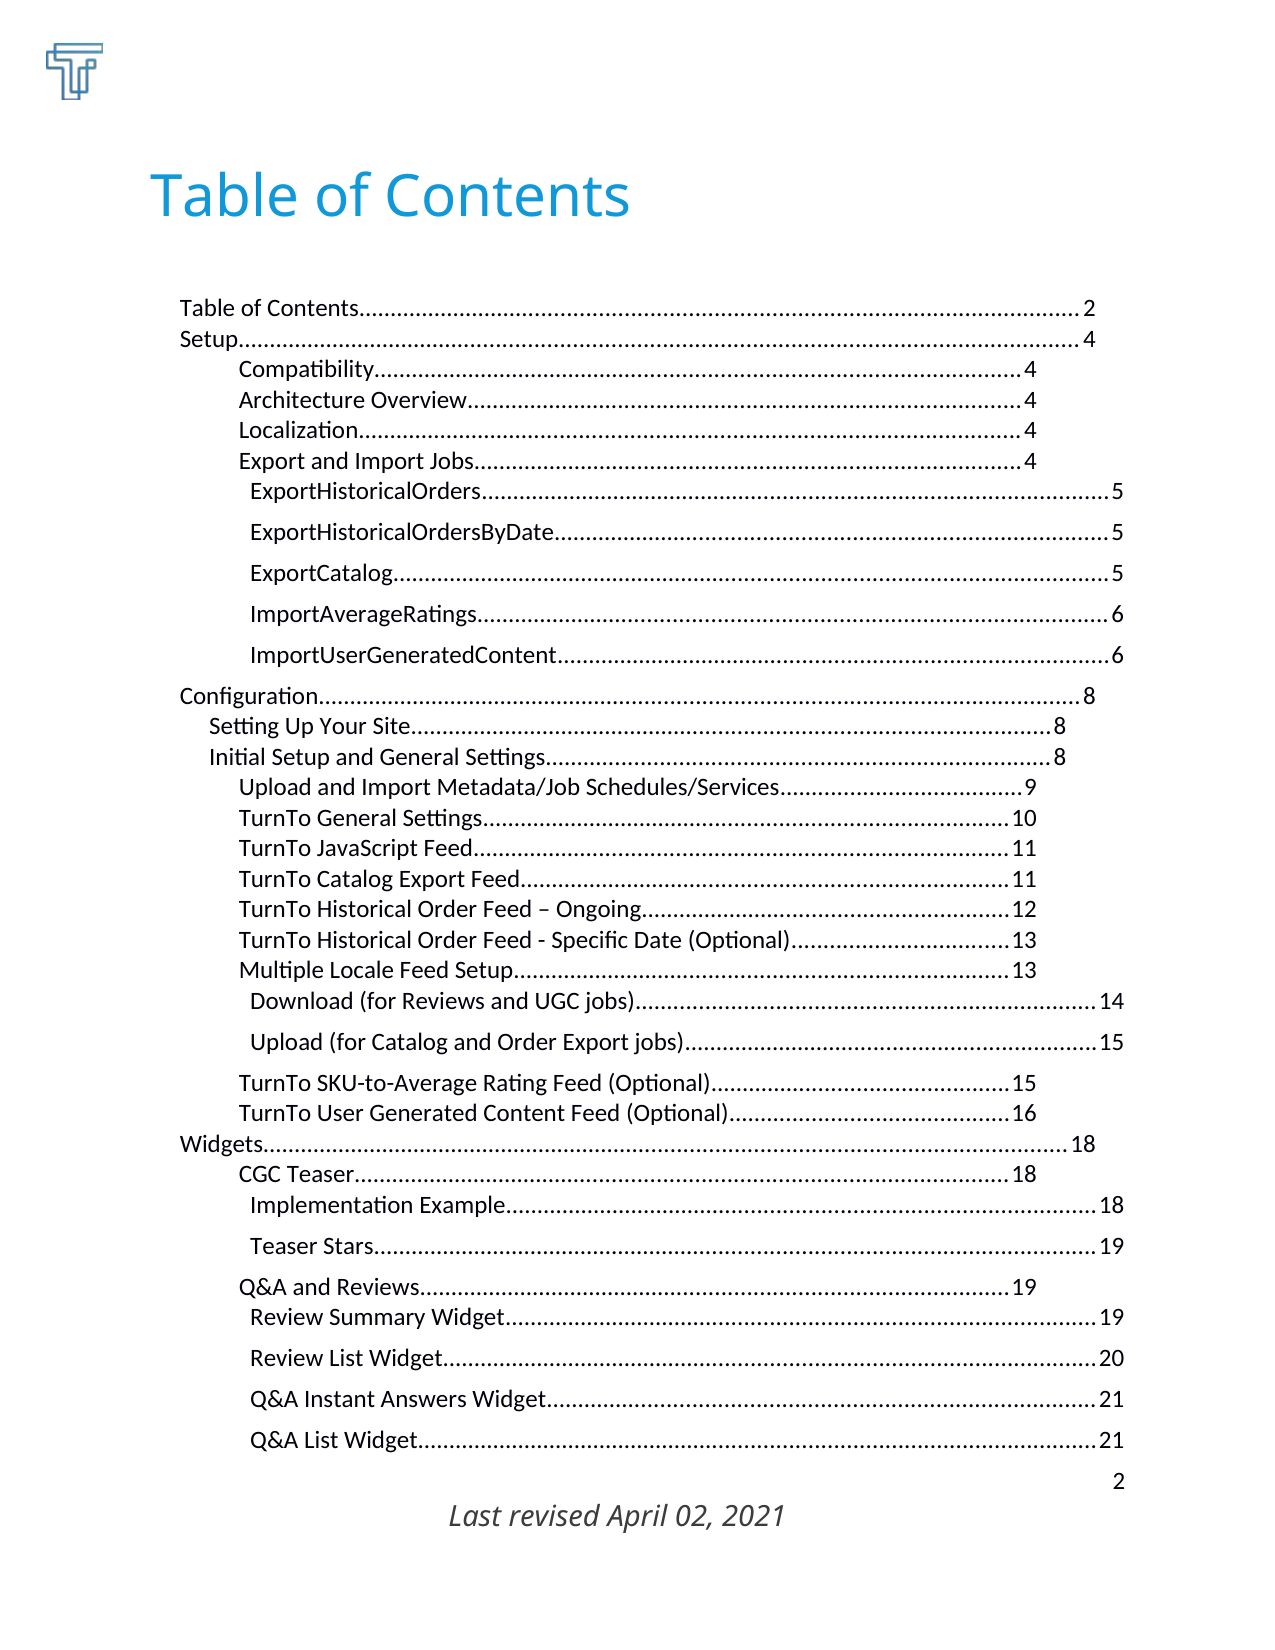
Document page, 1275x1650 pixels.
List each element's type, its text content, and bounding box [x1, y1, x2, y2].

text Q&A Instant Answers Widget 21 [250, 1383, 1125, 1414]
text Configuration 8 [179, 680, 1125, 711]
text ExportCatalog 5 [250, 557, 1125, 588]
text ExportHistoricalOrders 5 [250, 475, 1125, 506]
text Download (for Reviews and UGC jobs) 14 [250, 985, 1125, 1016]
text TurnTo User Generated Content Feed (Optional) 16 [238, 1098, 1125, 1128]
text Review Summary Widget 19 [250, 1302, 1125, 1332]
text TurnTo General Settings 10 [238, 802, 1125, 833]
text CGC Teaser 18 [238, 1159, 1125, 1189]
text Upload (for Catalog and Order Export jobs) 15 [250, 1026, 1125, 1057]
text Compatibility 4 [238, 353, 1125, 384]
text ExportHistoricalOrdersByDate 5 [250, 516, 1125, 547]
text Teaser Stars 19 [250, 1230, 1125, 1261]
text Export and Import Jobs 4 [238, 445, 1125, 475]
text Table of Contents 2 [179, 292, 1125, 323]
text Q&A and Reviews 19 [238, 1271, 1125, 1302]
text Initial Setup and General Settings 8 [209, 741, 1125, 772]
text TurnTo Catalog Export Feed 11 [238, 863, 1125, 894]
text TurnTo Historical Order Feed - Specific Date (Optional) 13 [238, 924, 1125, 955]
text Upload and Import Metadata/Job Schedules/Services 9 [238, 772, 1125, 802]
text Localization 4 [238, 414, 1125, 445]
text TurnTo SKU-to-Average Rating Feed (Optional) 15 [238, 1067, 1125, 1098]
subtitle Table of Contents [150, 154, 1125, 234]
text Implementation Example 18 [250, 1189, 1125, 1220]
text Review List Widget 20 [250, 1342, 1125, 1373]
text TurnTo JavaScript Feed 11 [238, 833, 1125, 863]
text ImportAverageRatings 6 [250, 598, 1125, 629]
text Setting Up Your Site 8 [209, 711, 1125, 741]
text Q&A List Widget 21 [250, 1424, 1125, 1455]
text TurnTo Historical Order Feed – Ongoing 12 [238, 894, 1125, 924]
text Architecture Overview 4 [238, 384, 1125, 414]
picture [46, 43, 103, 100]
text Setup 4 [179, 323, 1125, 353]
text ImportUserGeneratedContent 6 [250, 639, 1125, 669]
text Multiple Locale Feed Setup 13 [238, 955, 1125, 985]
text Widgets 18 [179, 1128, 1125, 1159]
